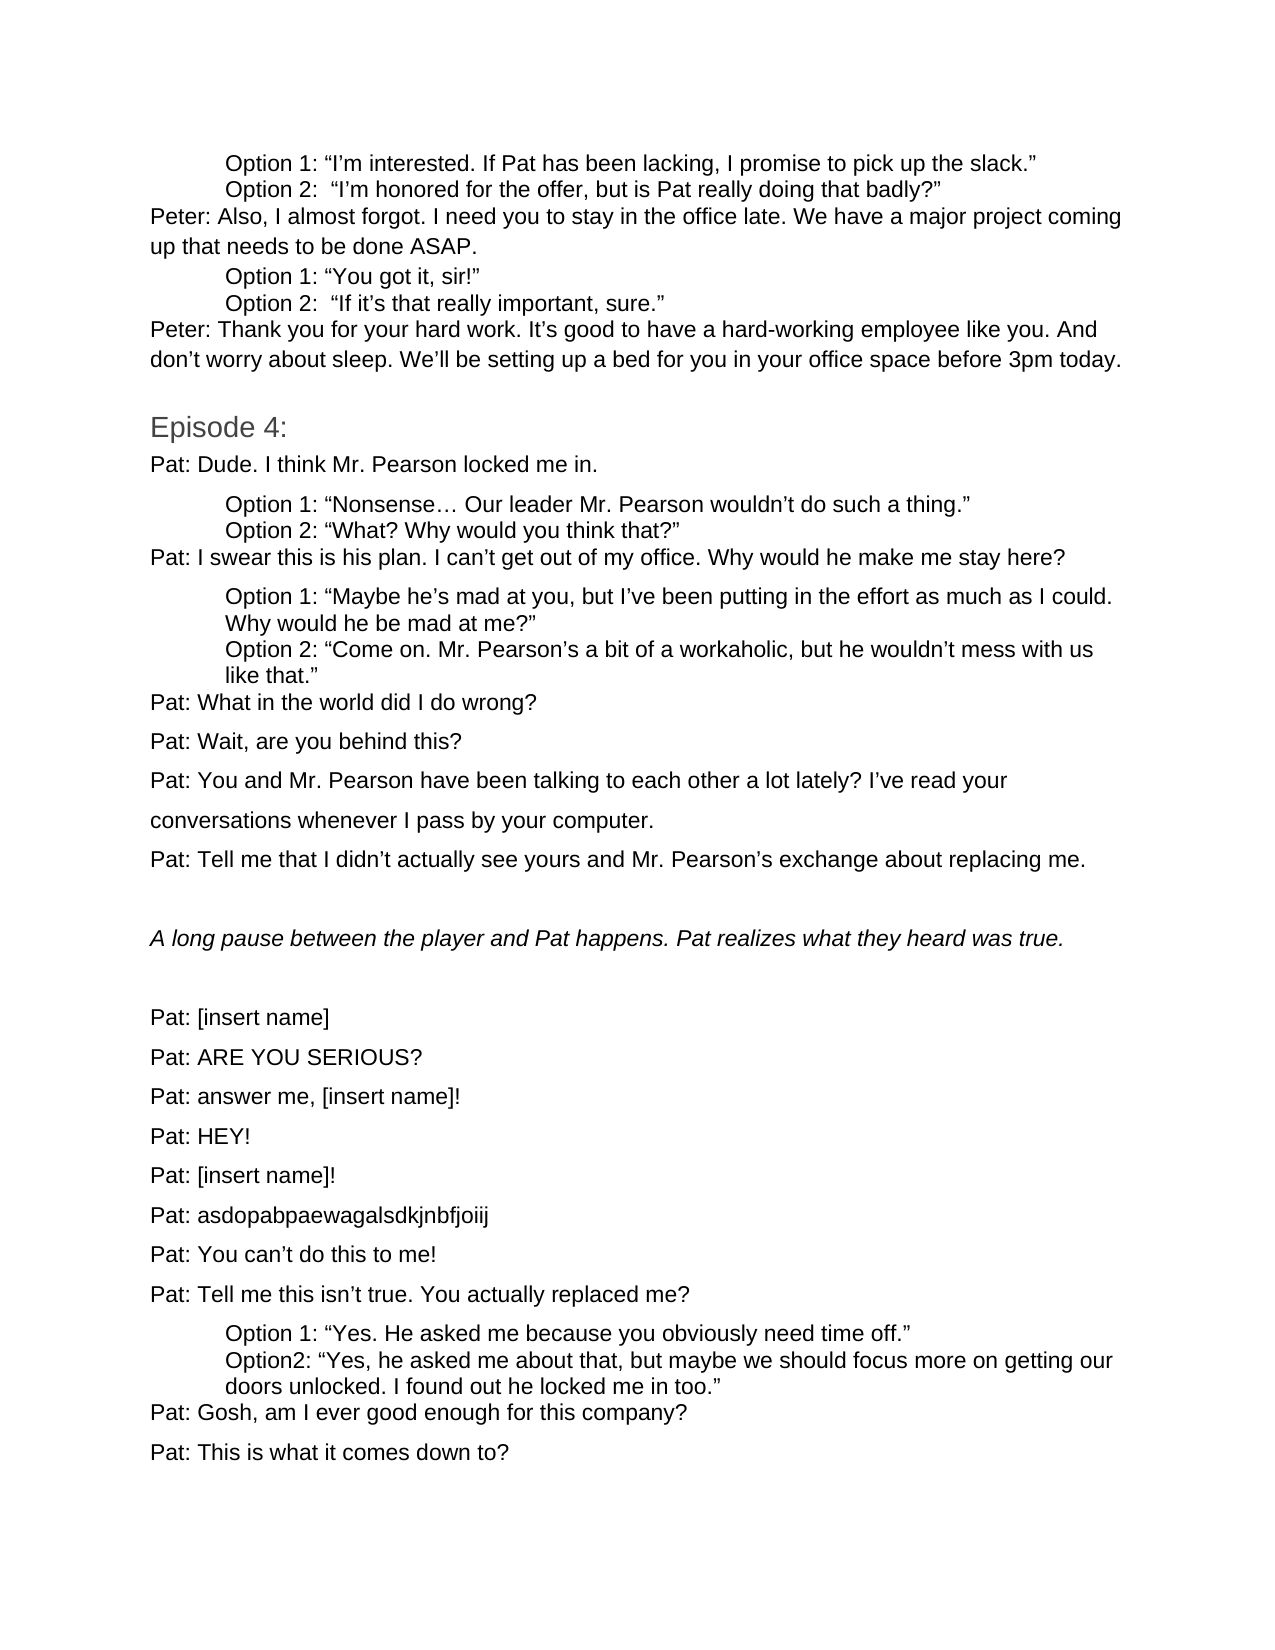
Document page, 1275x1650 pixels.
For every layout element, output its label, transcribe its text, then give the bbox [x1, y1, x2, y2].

text Peter: Also, I almost forgot. I need you to stay in the office late. We have a major project coming up that needs to be done ASAP. [150, 203, 1125, 259]
text Option 1: “Yes. He asked me because you obviously need time off.” [150, 1320, 1125, 1347]
text Pat: Wait, are you behind this? [150, 728, 1125, 754]
text Option 2: “If it’s that really important, sure.” [225, 289, 1125, 316]
text Pat: Tell me this isn’t true. You actually replaced me? [150, 1281, 1125, 1307]
text Pat: HEY! [150, 1123, 1125, 1149]
text Pat: You and Mr. Pearson have been talking to each other a lot lately? I’ve read your conversations whenever I pass by your computer. [150, 767, 1125, 833]
text Option 2: “Come on. Mr. Pearson’s a bit of a workaholic, but he wouldn’t mess with us like that.” [225, 636, 1125, 688]
text Option 1: “Nonsense… Our leader Mr. Pearson wouldn’t do such a thing.” [150, 491, 1125, 517]
text Pat: Gosh, am I ever good enough for this company? [150, 1399, 1125, 1426]
text Option 1: “You got it, sir!” [150, 263, 1125, 289]
text Option 2: “I’m honored for the offer, but is Pat really doing that badly?” [225, 176, 1125, 203]
text Pat: Dude. I think Mr. Pearson locked me in. [150, 451, 1125, 478]
text Pat: [insert name] [150, 1004, 1125, 1031]
text Option 1: “I’m interested. If Pat has been lacking, I promise to pick up the slack.” [150, 150, 1125, 176]
text Option2: “Yes, he asked me about that, but maybe we should focus more on getting our doors unlocked. I found out he locked me in too.” [225, 1347, 1125, 1399]
text Pat: You can’t do this to me! [150, 1241, 1125, 1268]
subtitle Episode 4: [150, 409, 1125, 443]
text Pat: ARE YOU SERIOUS? [150, 1044, 1125, 1070]
text Pat: This is what it comes down to? [150, 1439, 1125, 1465]
text Pat: I swear this is his plan. I can’t get out of my office. Why would he make me stay here? [150, 544, 1125, 570]
text Pat: Tell me that I didn’t actually see yours and Mr. Pearson’s exchange about replacing me. [150, 846, 1125, 873]
text A long pause between the player and Pat happens. Pat realizes what they heard was true. [150, 925, 1125, 952]
text Option 2: “What? Why would you think that?” [225, 517, 1125, 544]
text Pat: answer me, [insert name]! [150, 1083, 1125, 1110]
text Pat: What in the world did I do wrong? [150, 688, 1125, 715]
text Pat: asdopabpaewagalsdkjnbfjoiij [150, 1202, 1125, 1228]
text Pat: [insert name]! [150, 1162, 1125, 1189]
text Peter: Thank you for your hard work. It’s good to have a hard-working employee like you. And don’t worry about sleep. We’ll be setting up a bed for you in your office space before 3pm today. [150, 316, 1125, 372]
text Option 1: “Maybe he’s mad at you, but I’ve been putting in the effort as much as I could. Why would he be mad at me?” [225, 583, 1125, 636]
